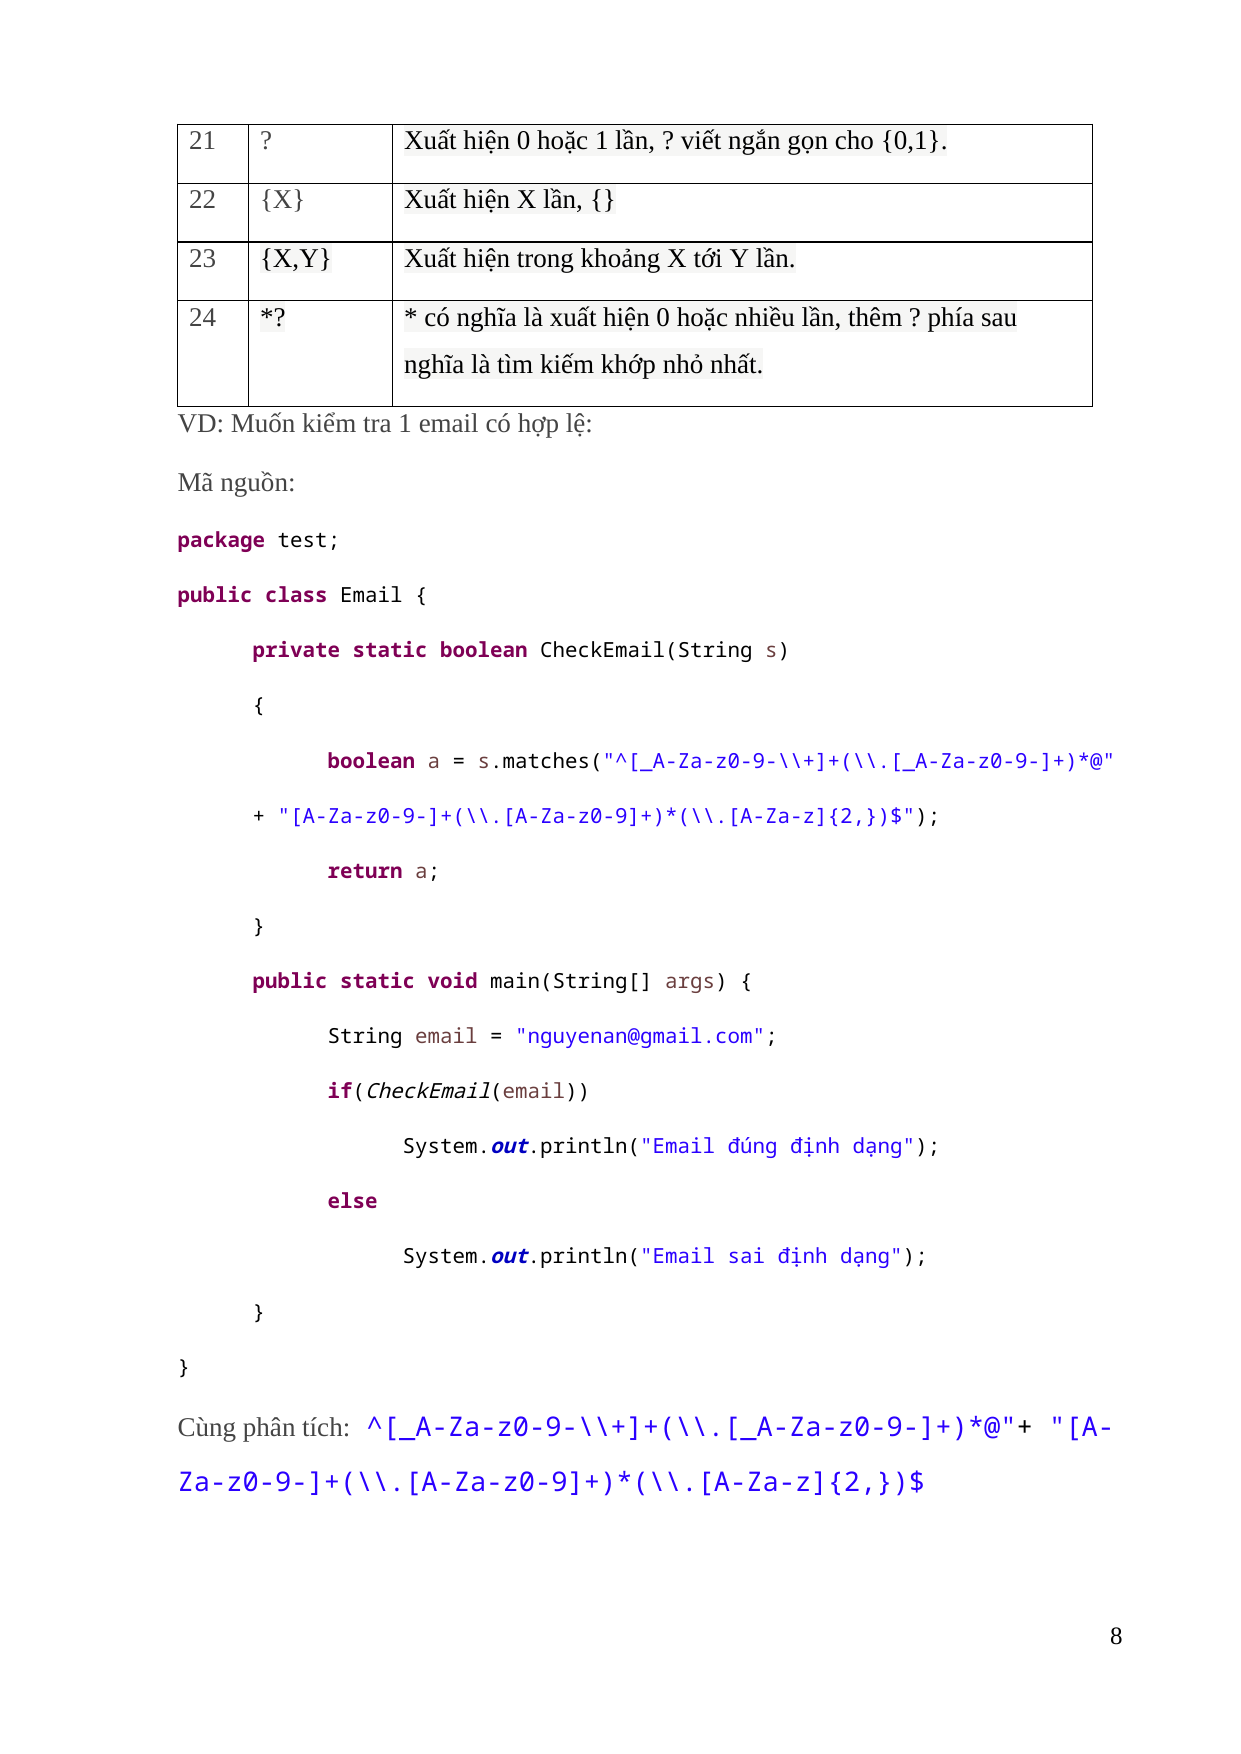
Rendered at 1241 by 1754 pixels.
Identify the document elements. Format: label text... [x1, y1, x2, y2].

text Mã nguồn: [177, 466, 1122, 497]
text System.out.println("Email sai định dạng"); [177, 1242, 1122, 1270]
text private static boolean CheckEmail(String s) [177, 636, 1122, 664]
table_cell 24 [178, 301, 248, 406]
text package test; [177, 525, 1122, 554]
table_cell * có nghĩa là xuất hiện 0 hoặc nhiều lần, thêm ? phía sau nghĩa là tìm kiếm khớp nhỏ nhất. [393, 301, 1092, 406]
text } [177, 1297, 1122, 1325]
text if(CheckEmail(email)) [177, 1076, 1122, 1105]
text + "[A-Za-z0-9-]+(\\.[A-Za-z0-9]+)*(\\.[A-Za-z]{2,})$"); [177, 801, 1122, 829]
table_cell Xuất hiện X lần, {} [393, 184, 1092, 241]
table_cell 21 [178, 125, 248, 182]
table_cell Xuất hiện trong khoảng X tới Y lần. [393, 243, 1092, 300]
text } [177, 1352, 1122, 1380]
text System.out.println("Email đúng định dạng"); [177, 1131, 1122, 1160]
text } [177, 911, 1122, 939]
text { [177, 691, 1122, 719]
table_cell Xuất hiện 0 hoặc 1 lần, ? viết ngắn gọn cho {0,1}. [393, 125, 1092, 182]
table_cell 22 [178, 184, 248, 241]
text Cùng phân tích: ^[_A-Za-z0-9-\\+]+(\\.[_A-Za-z0-9-]+)*@"+ "[A-Za-z0-9-]+(\\.[A-Za-z0-9]+)*(\\.[A-Za-z]{2,})$ [177, 1407, 1122, 1499]
table_cell {X,Y} [249, 243, 392, 300]
text else [177, 1187, 1122, 1215]
table_cell {X} [249, 184, 392, 241]
table_cell ? [249, 125, 392, 182]
text boolean a = s.matches("^[_A-Za-z0-9-\\+]+(\\.[_A-Za-z0-9-]+)*@" [177, 746, 1122, 774]
text public class Email { [177, 580, 1122, 609]
text VD: Muốn kiểm tra 1 email có hợp lệ: [177, 407, 1122, 438]
text String email = "nguyenan@gmail.com"; [177, 1021, 1122, 1050]
table_cell *? [249, 301, 392, 406]
text return a; [177, 856, 1122, 884]
table_cell 23 [178, 243, 248, 300]
text public static void main(String[] args) { [177, 966, 1122, 994]
